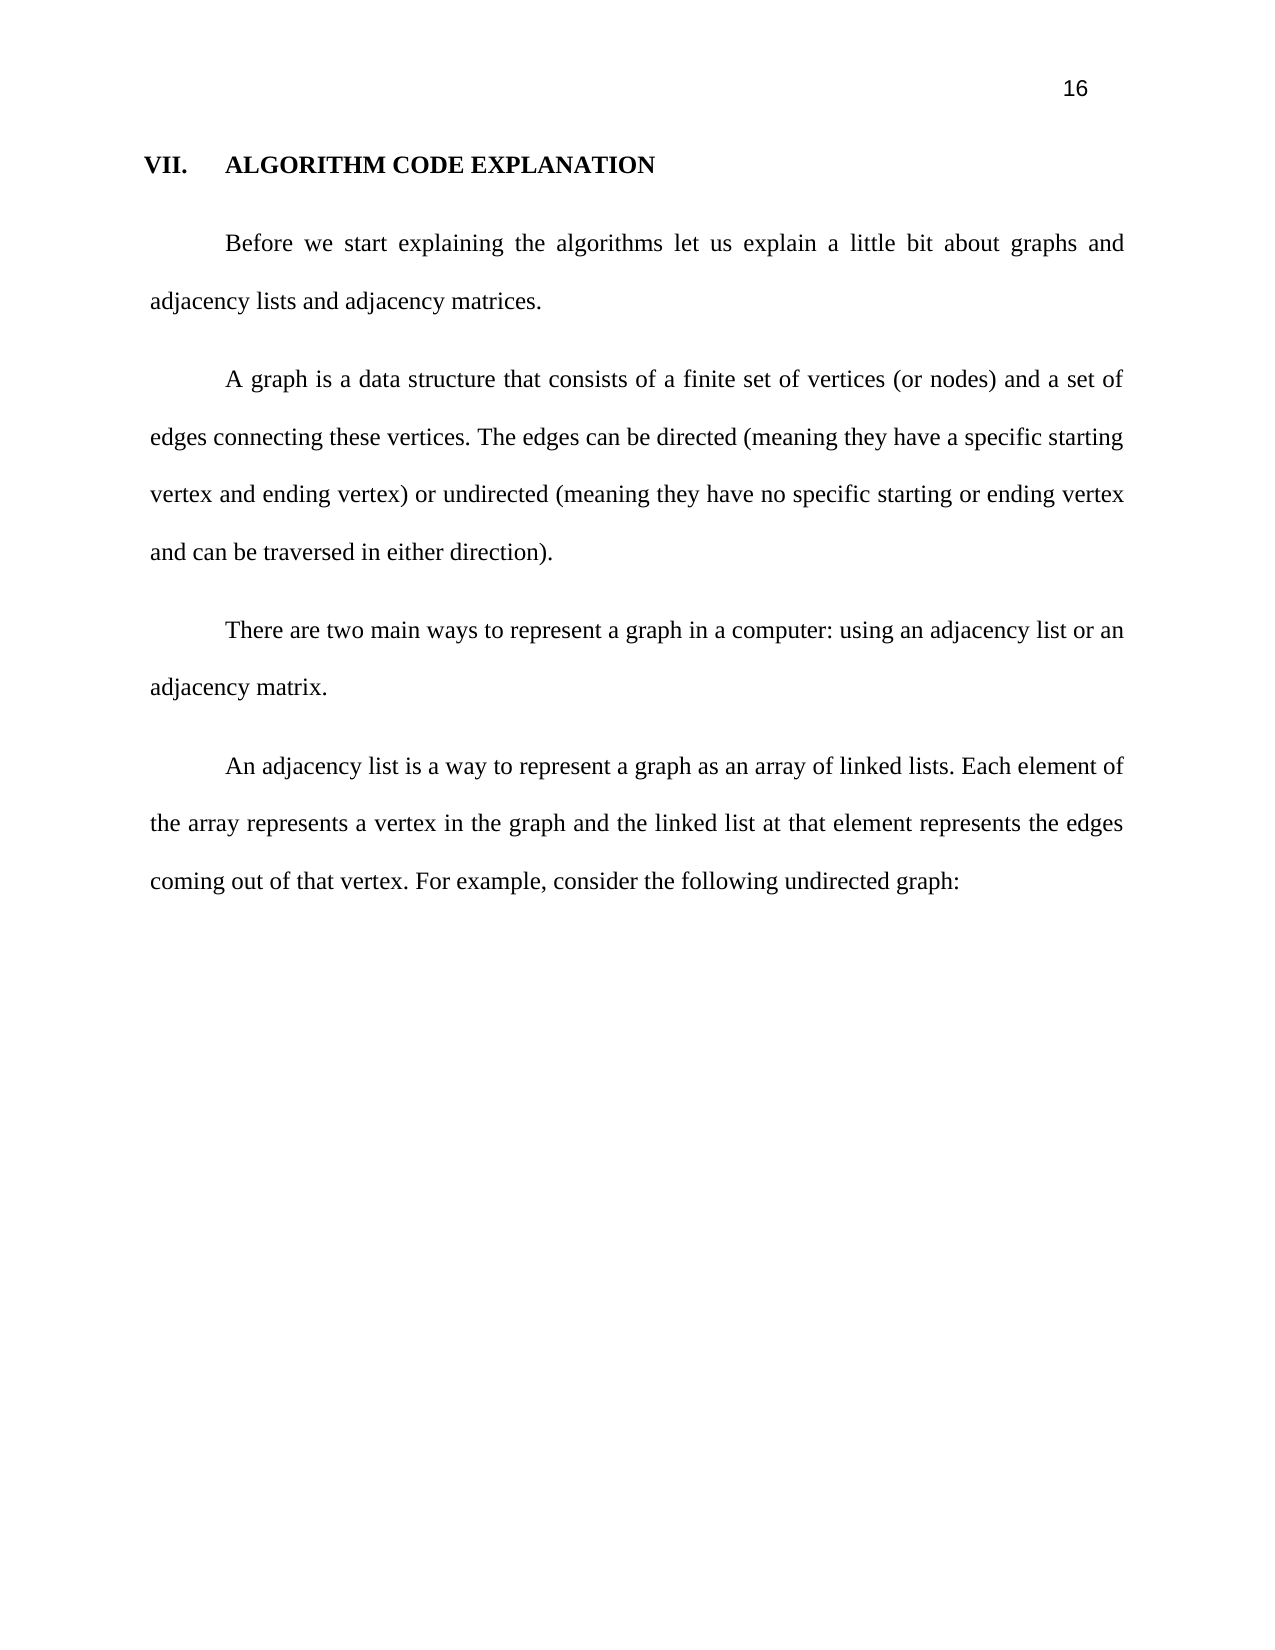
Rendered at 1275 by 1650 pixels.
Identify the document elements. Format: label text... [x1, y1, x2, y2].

text There are two main ways to represent a graph in a computer: using an adjacency list or an adjacency matrix. [150, 615, 1125, 701]
text A graph is a data structure that consists of a finite set of vertices (or nodes) and a set of edges connecting these vertices. The edges can be directed (meaning they have a specific starting vertex and ending vertex) or undirected (meaning they have no specific starting or ending vertex and can be traversed in either direction). [150, 364, 1125, 565]
text Before we start explaining the algorithms let us explain a little bit about graphs and adjacency lists and adjacency matrices. [150, 228, 1125, 314]
subtitle ALGORITHM CODE EXPLANATION [187, 150, 1125, 179]
text An adjacency list is a way to represent a graph as an array of linked lists. Each element of the array represents a vertex in the graph and the linked list at that element represents the edges coming out of that vertex. For example, consider the following undirected graph: [150, 751, 1125, 894]
